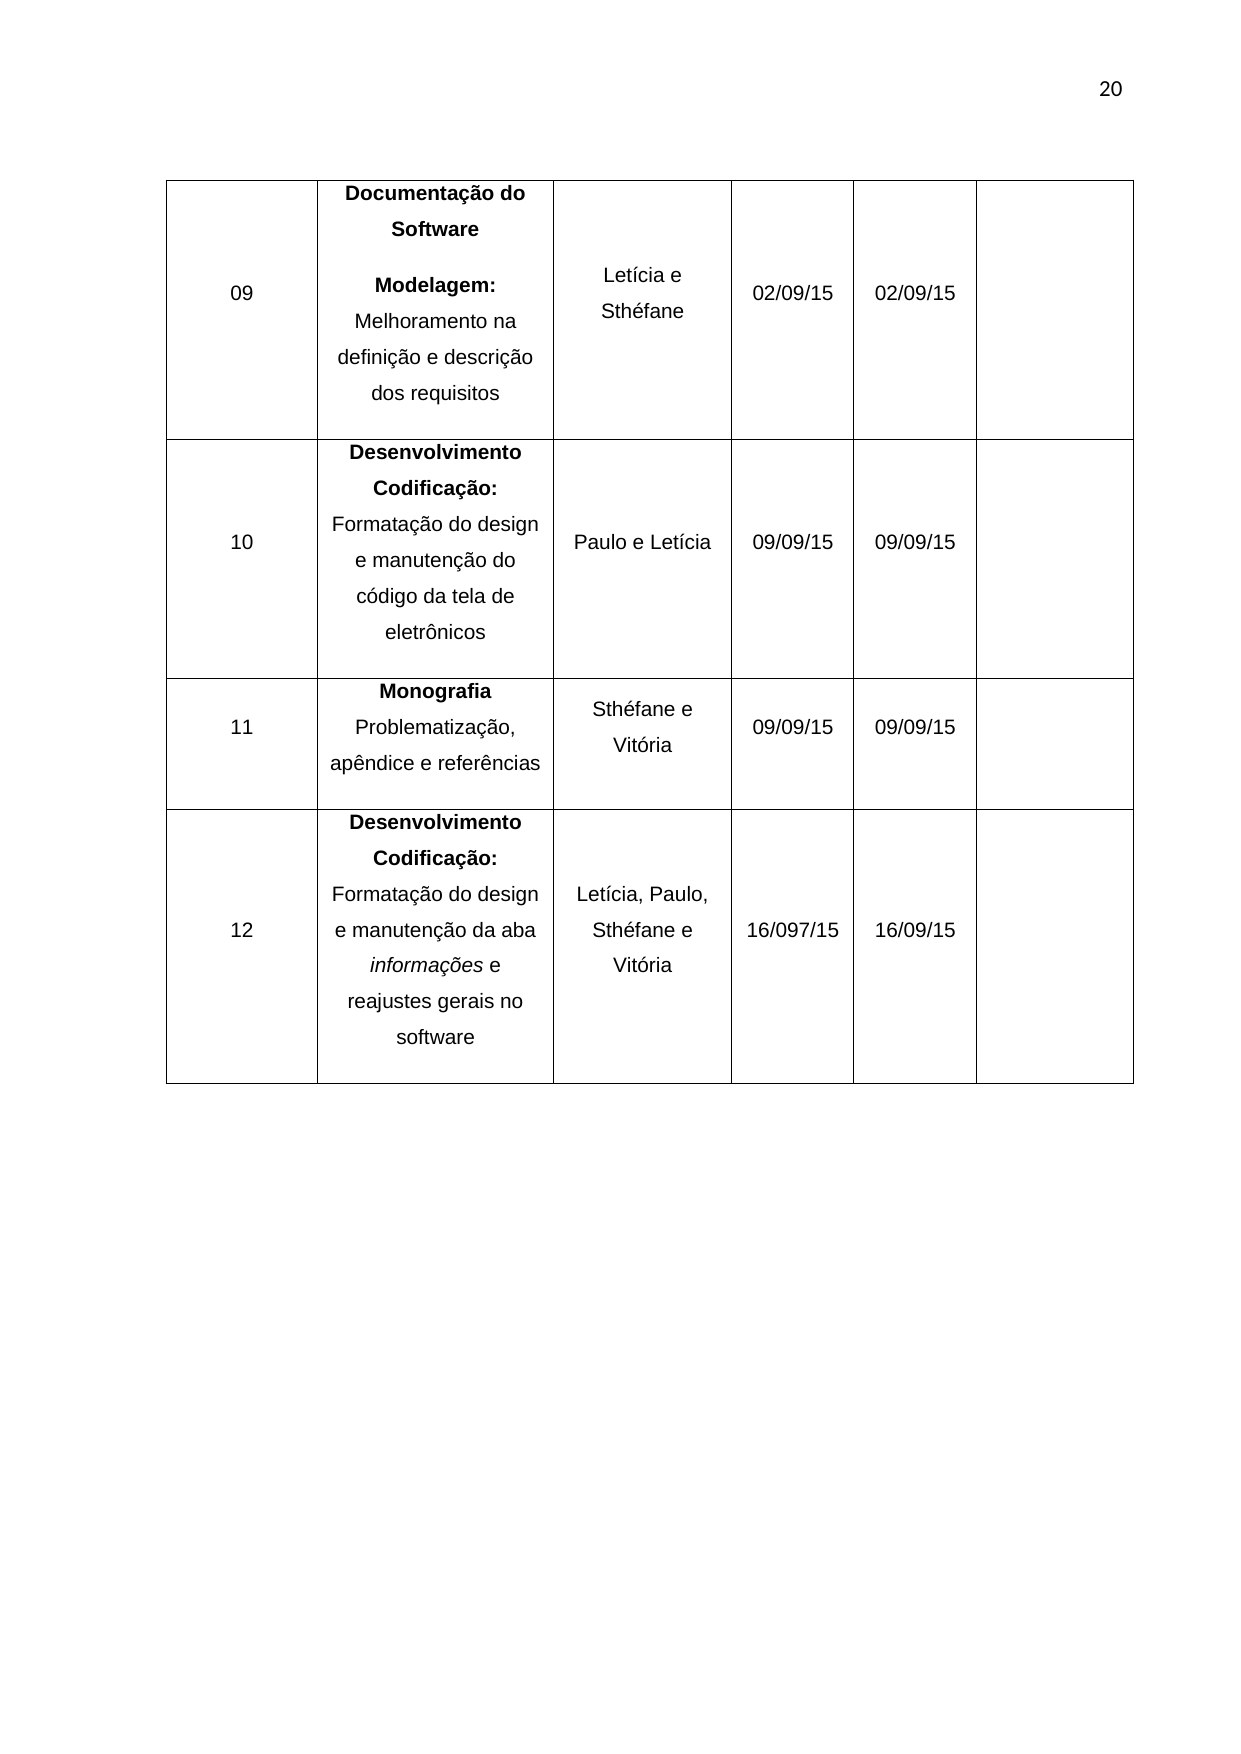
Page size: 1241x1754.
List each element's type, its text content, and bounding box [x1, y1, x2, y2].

table_cell [977, 810, 1133, 1083]
table_cell 09/09/15 [732, 440, 853, 678]
table_cell Desenvolvimento Codificação: Formatação do design e manutenção da aba informações e reajustes gerais no software [318, 810, 553, 1083]
table_cell 16/09/15 [854, 810, 976, 1083]
table_cell Letícia, Paulo, Sthéfane e Vitória [554, 810, 731, 1083]
table_cell 11 [167, 679, 317, 808]
table_cell Letícia e Sthéfane [554, 181, 731, 439]
table_cell 02/09/15 [732, 181, 853, 439]
table_cell Documentação do Software Modelagem: Melhoramento na definição e descrição dos requisitos [318, 181, 553, 439]
table_cell 12 [167, 810, 317, 1083]
table_cell 09 [167, 181, 317, 439]
table_cell 09/09/15 [854, 440, 976, 678]
table_cell Paulo e Letícia [554, 440, 731, 678]
table_cell 10 [167, 440, 317, 678]
table_cell 16/097/15 [732, 810, 853, 1083]
table_cell Desenvolvimento Codificação: Formatação do design e manutenção do código da tela de eletrônicos [318, 440, 553, 678]
table_cell Monografia Problematização, apêndice e referências [318, 679, 553, 808]
table_cell Sthéfane e Vitória [554, 679, 731, 808]
table_cell [977, 181, 1133, 439]
table_cell [977, 440, 1133, 678]
table_cell 02/09/15 [854, 181, 976, 439]
table_cell 09/09/15 [854, 679, 976, 808]
table_cell [977, 679, 1133, 808]
table_cell 09/09/15 [732, 679, 853, 808]
